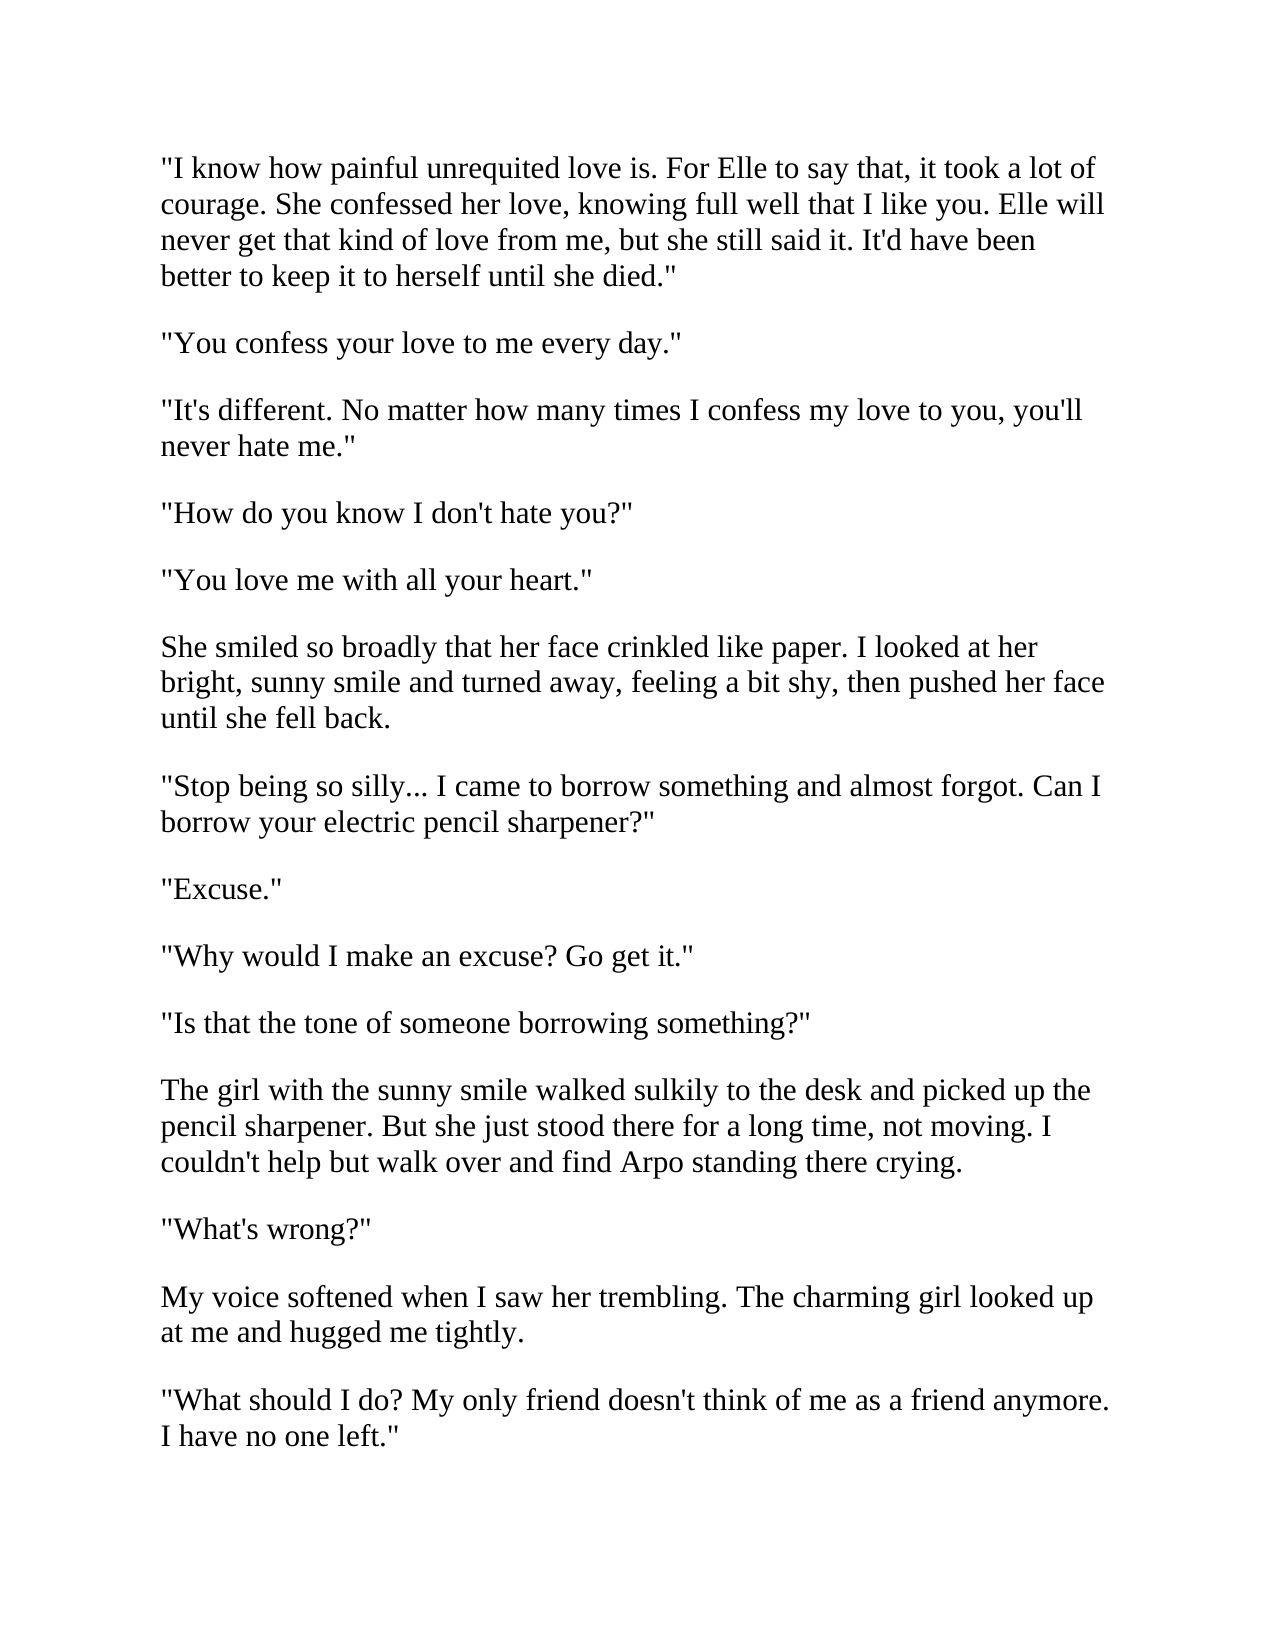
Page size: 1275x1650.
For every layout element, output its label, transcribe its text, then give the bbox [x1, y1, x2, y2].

text "How do you know I don't hate you?" "You love me with all your heart." [160, 494, 648, 597]
text "Stop being so silly... I came to borrow something and almost forgot. Can I borrow your electric pencil sharpener?" [160, 767, 1109, 839]
text The girl with the sunny smile walked sulkily to the desk and picked up the pencil sharpener. But she just stood there for a long time, not moving. I couldn't help but walk over and find Arpo standing there crying. [160, 1072, 1109, 1179]
text My voice softened when I saw her trembling. The charming girl looked up at me and hugged me tightly. [160, 1278, 1098, 1350]
text "What should I do? My only friend doesn't think of me as a friend anymore. I have no one left." [160, 1381, 1113, 1453]
text "It's different. No matter how many times I confess my love to you, you'll never hate me." [160, 391, 1114, 463]
text "You confess your love to me every day." [160, 324, 1127, 360]
text "Why would I make an excuse? Go get it." [160, 937, 1127, 973]
text "Excuse." [160, 870, 1127, 906]
text She smiled so broadly that her face crinkled like paper. I looked at her bright, sunny smile and turned away, feeling a bit shy, then pushed her face until she fell back. [160, 628, 1109, 736]
text "Is that the tone of someone borrowing something?" [160, 1004, 1127, 1040]
text "I know how painful unrequited love is. For Elle to say that, it took a lot of courage. She confessed her love, knowing full well that I like you. Elle will never get that kind of love from me, but she still said it. It'd have been better to keep it to herself until she died." [160, 149, 1105, 293]
text "What's wrong?" [160, 1211, 1127, 1247]
